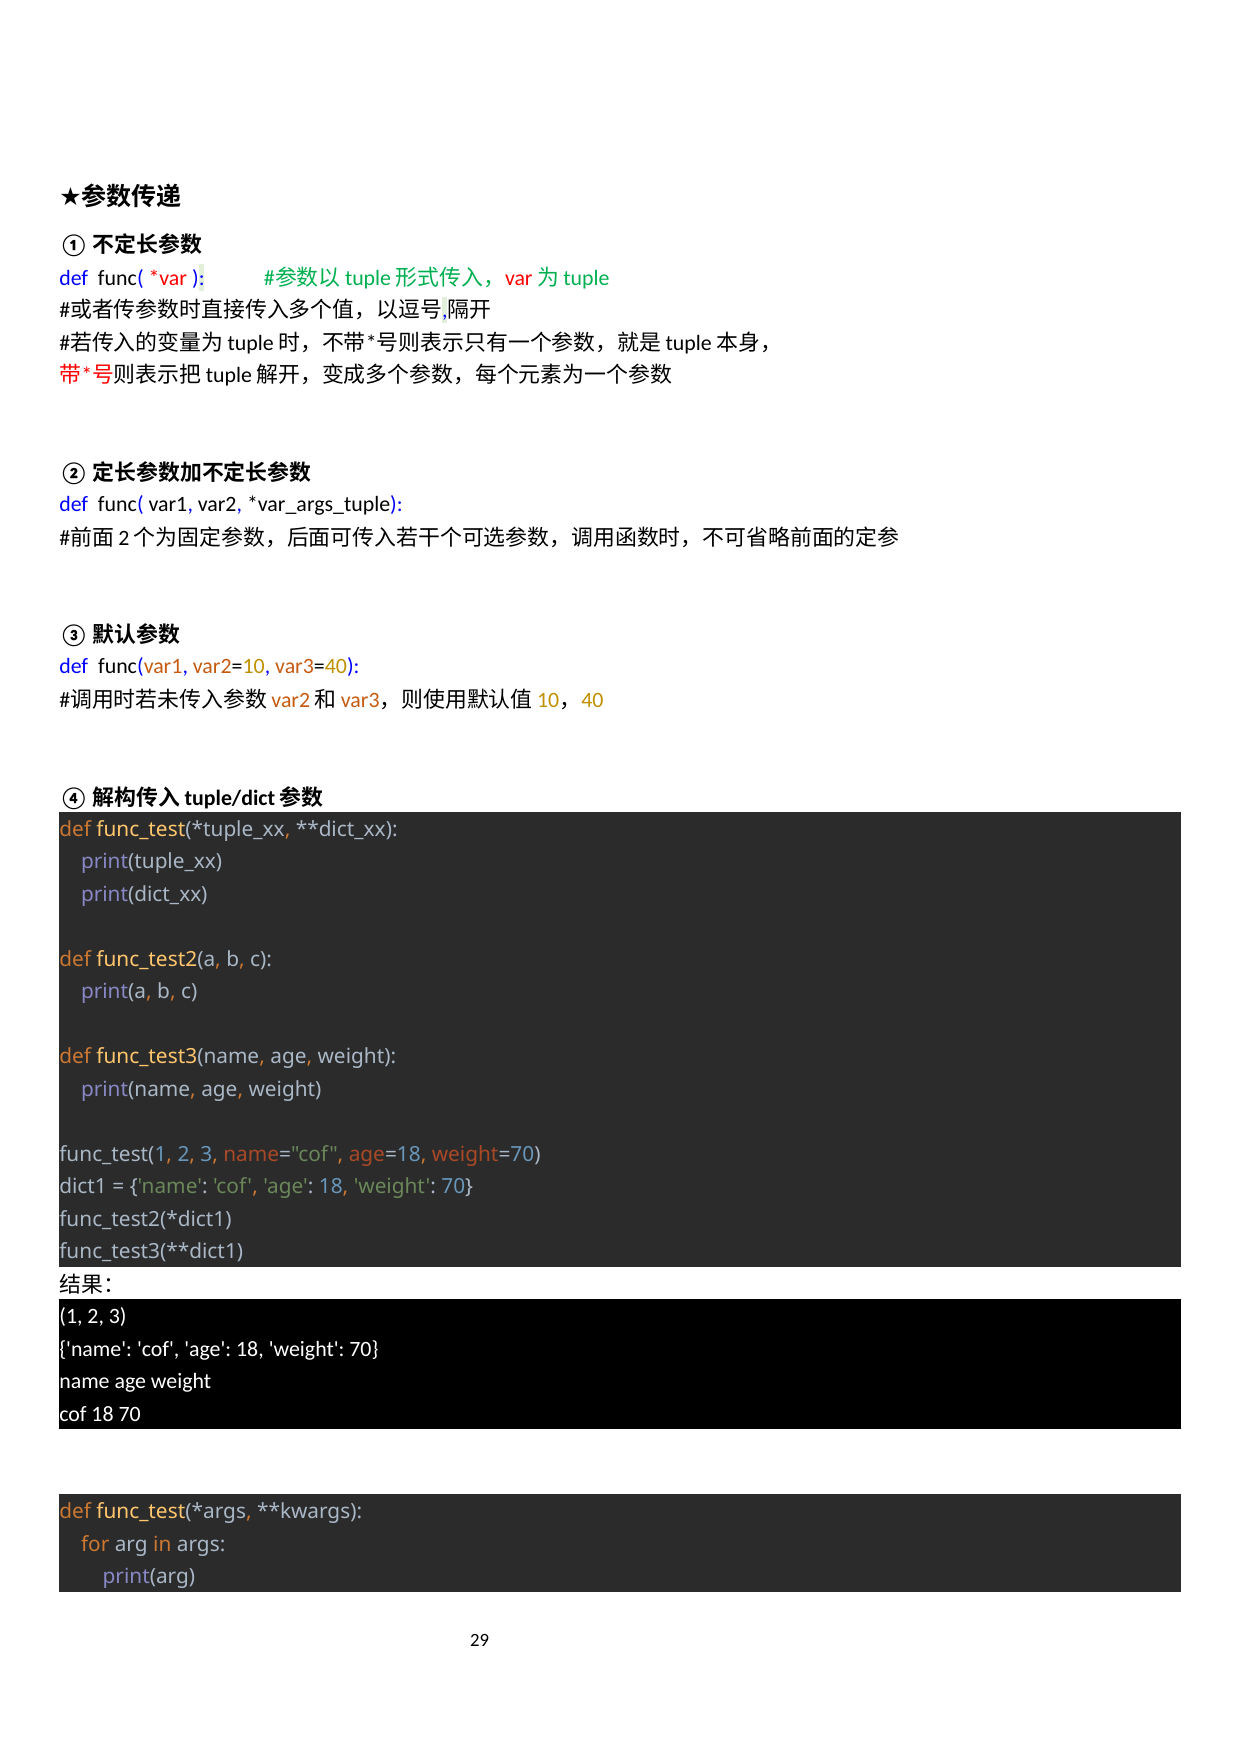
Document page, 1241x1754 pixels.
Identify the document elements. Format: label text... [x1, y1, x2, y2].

text cof 18 70 [59, 1397, 1181, 1429]
text def func( var1, var2, *var_args_tuple): [59, 487, 1181, 519]
text 结果： [59, 1267, 1181, 1299]
text #或者传参数时直接传入多个值，以逗号,隔开 [59, 292, 1181, 324]
text {'name': 'cof', 'age': 18, 'weight': 70} [59, 1332, 1181, 1364]
text 带*号则表示把tuple解开，变成多个参数，每个元素为一个参数 [59, 357, 1181, 389]
text def func(var1, var2=10, var3=40): [59, 649, 1181, 682]
text ③默认参数 [59, 617, 1181, 649]
text name age weight [59, 1364, 1181, 1397]
text ②定长参数加不定长参数 [59, 454, 1181, 487]
text #调用时若未传入参数var2和var3，则使用默认值10，40 [59, 682, 1181, 714]
text #若传入的变量为tuple时，不带*号则表示只有一个参数，就是tuple本身， [59, 324, 1181, 357]
text ①不定长参数 [59, 227, 1181, 259]
text #前面2个为固定参数，后面可传入若干个可选参数，调用函数时，不可省略前面的定参 [59, 519, 1181, 552]
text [59, 1494, 1181, 1592]
text def func_test(*tuple_xx, **dict_xx): print(tuple_xx) print(dict_xx) def func_test2(a, b, c): print(a, b, c) def func_test3(name, age, weight): print(name, age, weight) func_test(1, 2, 3, name="cof", age=18, weight=70) dict1 = {'name': 'cof', 'age': 18, 'weight': 70} func_test2(*dict1) func_test3(**dict1) [59, 812, 1181, 1267]
text def func( *var ): #参数以tuple形式传入，var为tuple [59, 259, 1181, 292]
text ④解构传入tuple/dict参数 [59, 779, 1181, 812]
text ★参数传递 [59, 162, 1181, 227]
text (1, 2, 3) [59, 1299, 1181, 1332]
